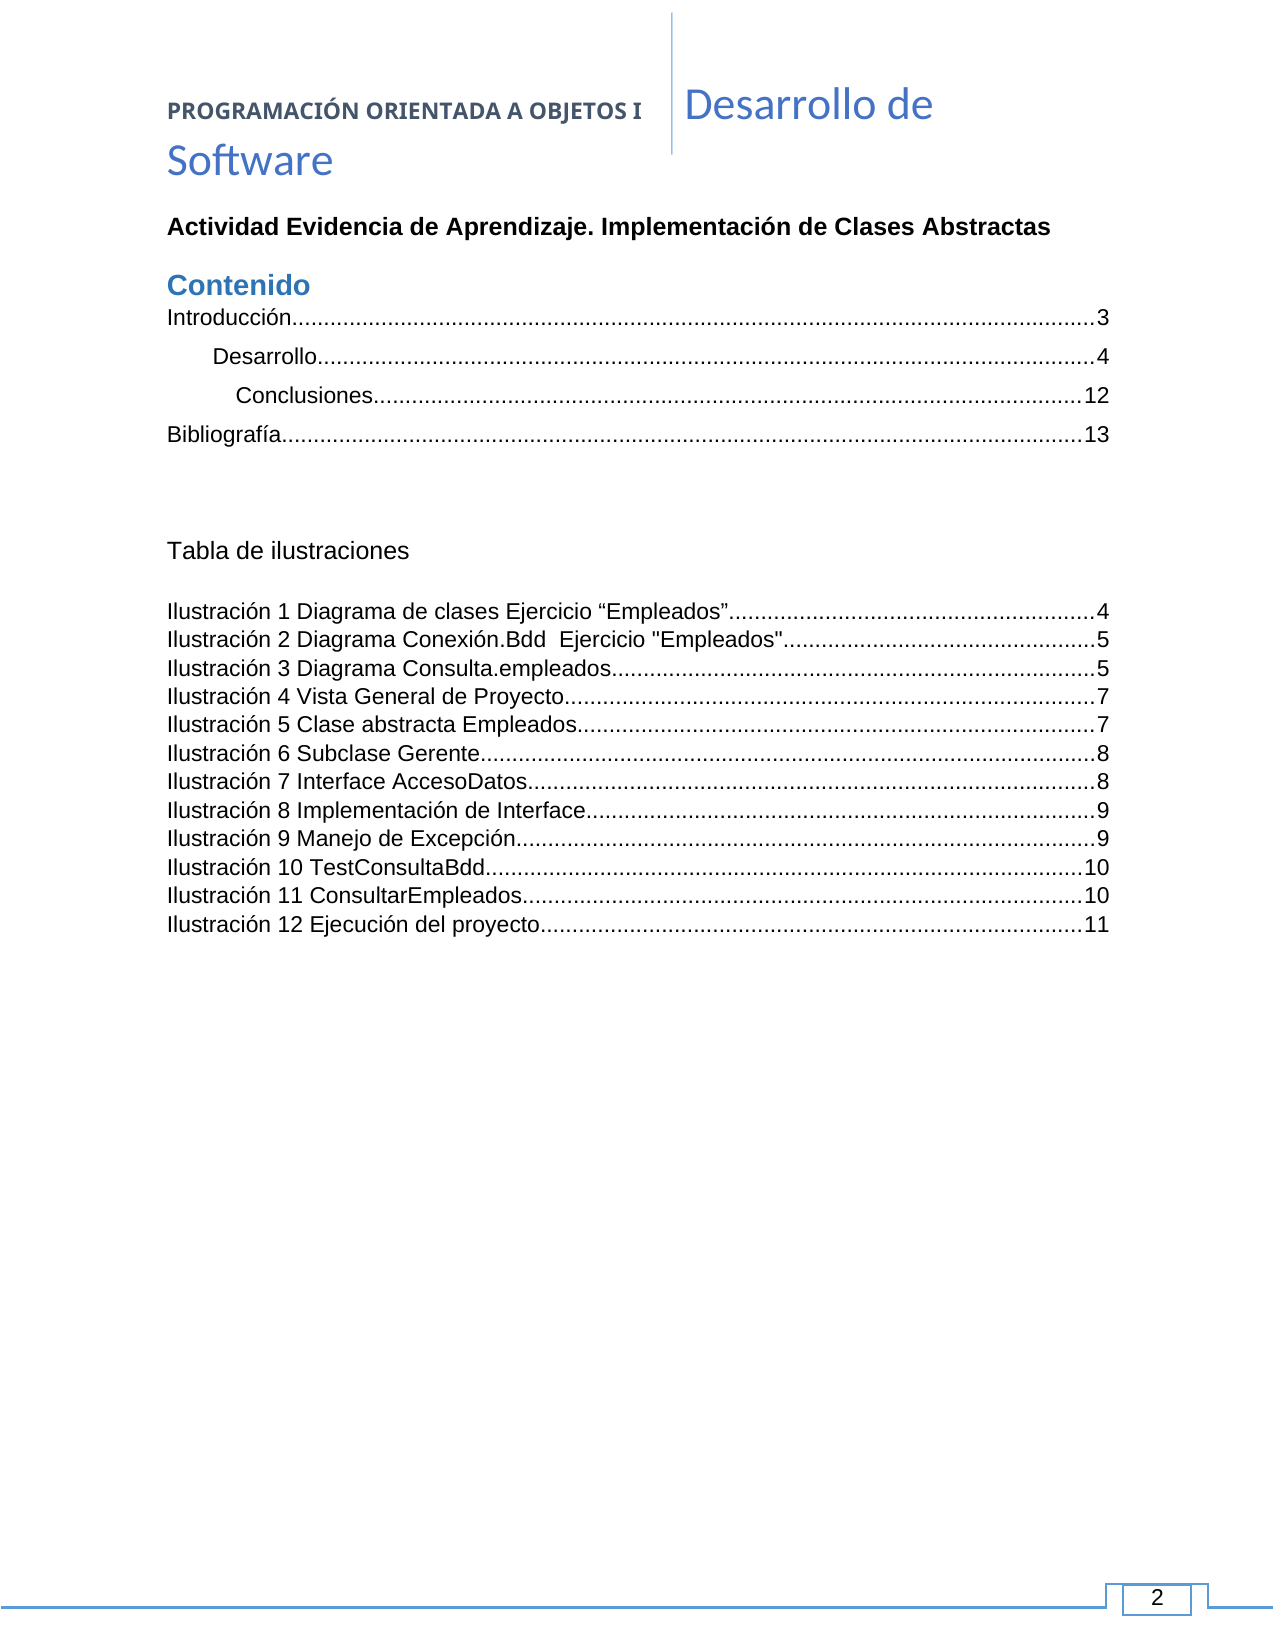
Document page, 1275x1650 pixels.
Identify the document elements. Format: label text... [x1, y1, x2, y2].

text Ilustración 8 Implementación de Interface 9 [167, 797, 1110, 823]
text Ilustración 10 TestConsultaBdd 10 [167, 854, 1110, 880]
text Ilustración 9 Manejo de Excepción 9 [167, 825, 1110, 852]
text Ilustración 1 Diagrama de clases Ejercicio “Empleados” 4 [167, 598, 1110, 624]
text Ilustración 3 Diagrama Consulta.empleados 5 [167, 654, 1110, 681]
text Ilustración 7 Interface AccesoDatos 8 [167, 768, 1110, 795]
text Ilustración 2 Diagrama Conexión.Bdd Ejercicio "Empleados" 5 [167, 626, 1110, 652]
text Ilustración 12 Ejecución del proyecto 11 [167, 911, 1110, 937]
text Tabla de ilustraciones [167, 536, 1110, 564]
text Ilustración 11 ConsultarEmpleados 10 [167, 882, 1110, 908]
text Ilustración 5 Clase abstracta Empleados 7 [167, 711, 1110, 738]
subtitle Actividad Evidencia de Aprendizaje. Implementación de Clases Abstractas [167, 212, 1110, 241]
text Ilustración 4 Vista General de Proyecto 7 [167, 683, 1110, 709]
text Ilustración 6 Subclase Gerente 8 [167, 740, 1110, 766]
